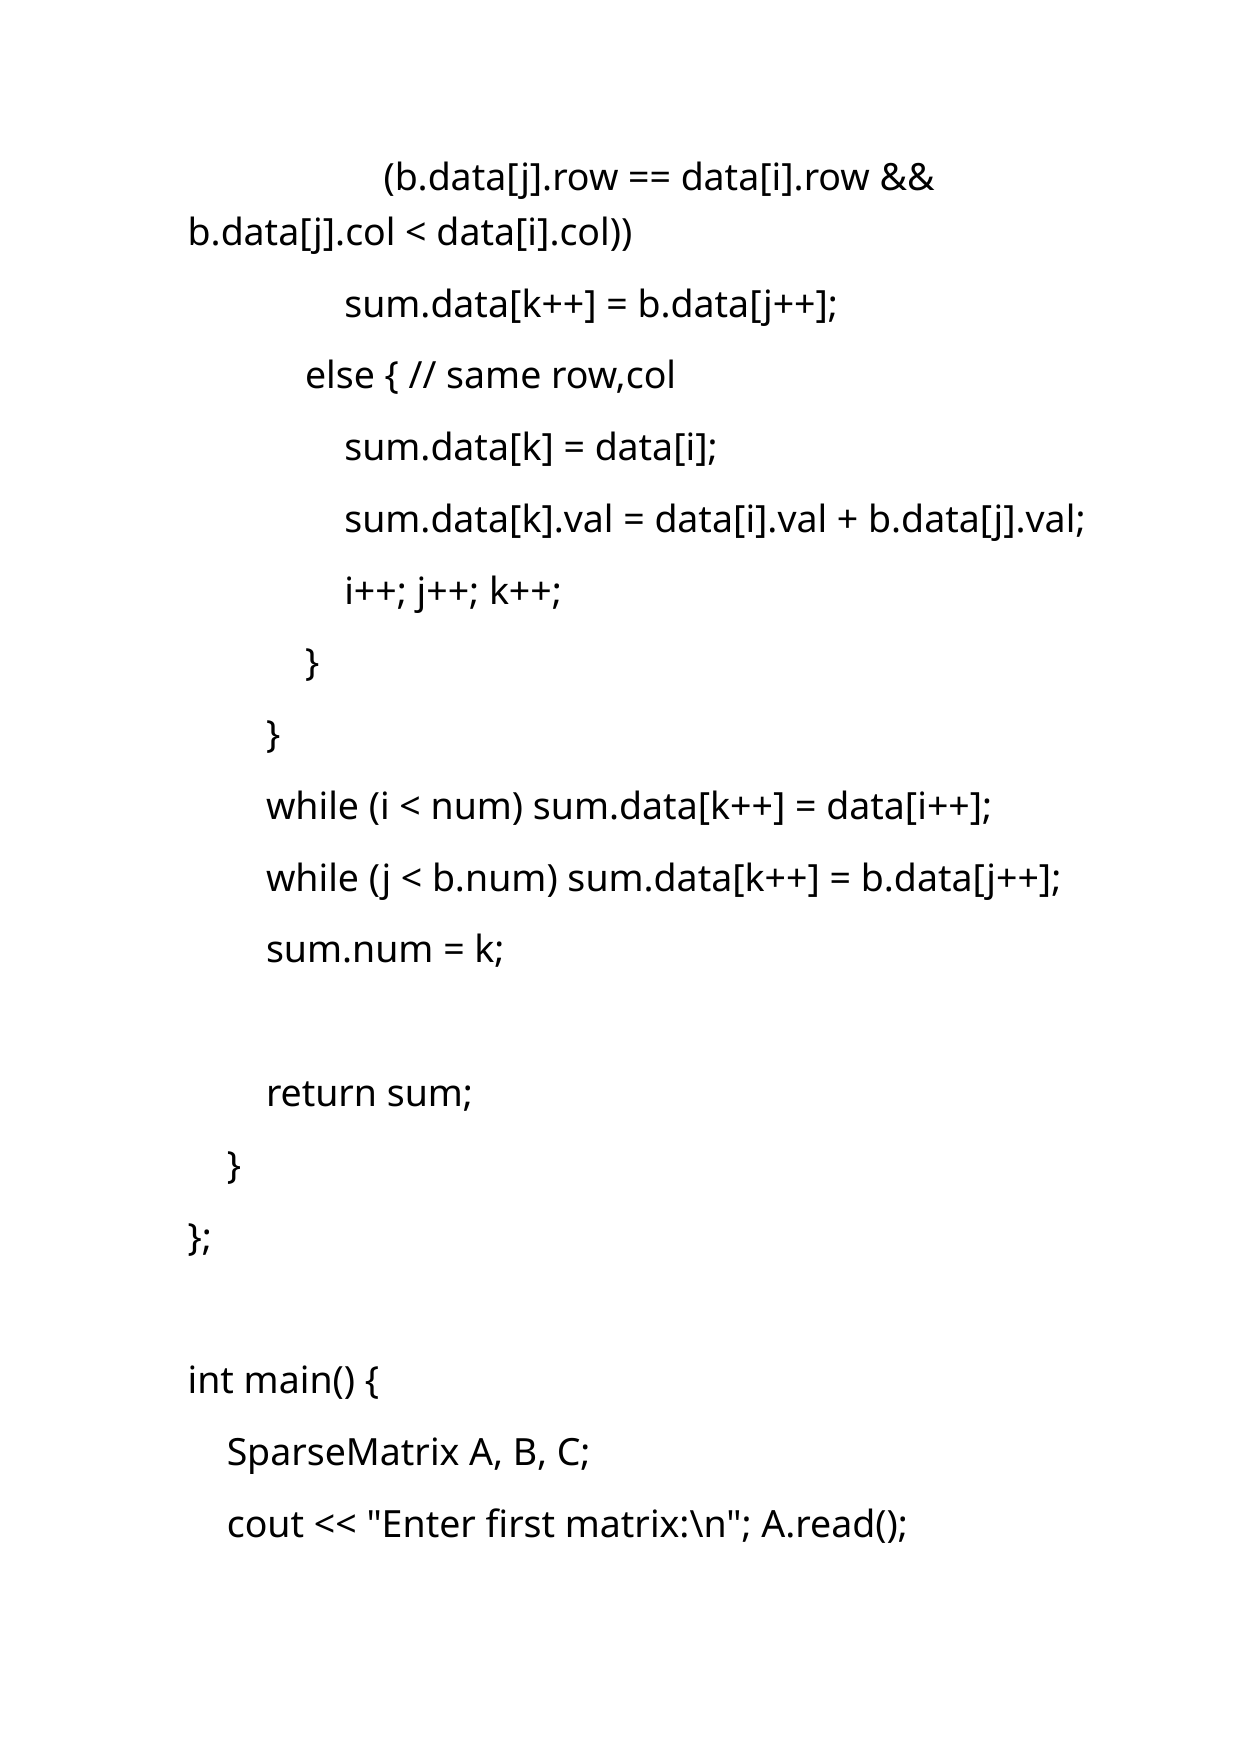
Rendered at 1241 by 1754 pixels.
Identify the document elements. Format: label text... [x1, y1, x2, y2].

text sum.data[k] = data[i]; [187, 420, 1090, 471]
text (b.data[j].row == data[i].row && b.data[j].col < data[i].col)) [187, 150, 1090, 256]
text } [187, 707, 1090, 758]
text sum.num = k; [187, 923, 1090, 974]
text while (j < b.num) sum.data[k++] = b.data[j++]; [187, 851, 1090, 902]
text else { // same row,col [187, 349, 1090, 400]
text while (i < num) sum.data[k++] = data[i++]; [187, 779, 1090, 830]
text }; [187, 1210, 1090, 1261]
text i++; j++; k++; [187, 564, 1090, 615]
text } [187, 636, 1090, 687]
text SparseMatrix A, B, C; [187, 1425, 1090, 1476]
text cout << "Enter first matrix:\n"; A.read(); [187, 1497, 1090, 1548]
text int main() { [187, 1353, 1090, 1404]
text } [187, 1138, 1090, 1189]
text return sum; [187, 1066, 1090, 1117]
text sum.data[k++] = b.data[j++]; [187, 277, 1090, 328]
text sum.data[k].val = data[i].val + b.data[j].val; [187, 492, 1090, 543]
